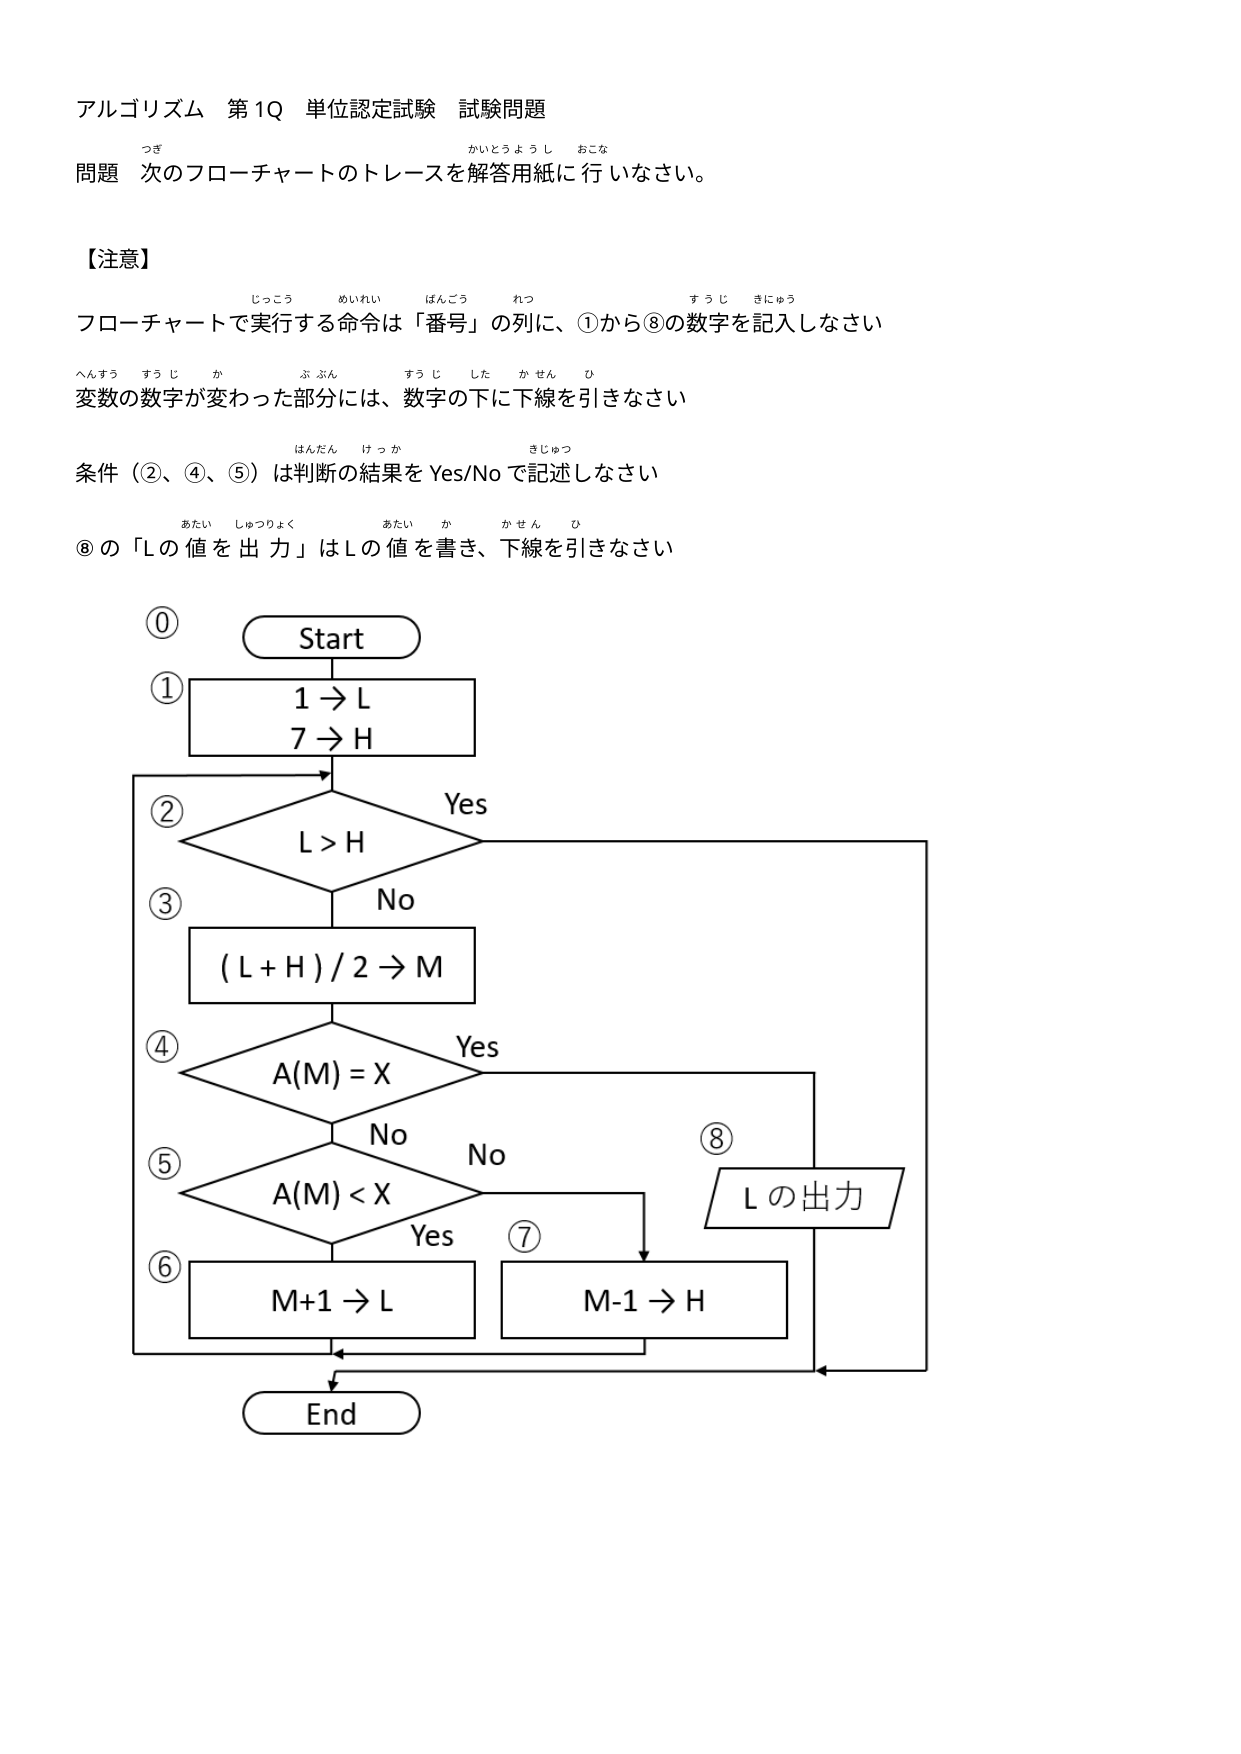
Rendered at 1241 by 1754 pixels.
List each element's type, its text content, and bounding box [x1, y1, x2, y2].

picture [75, 577, 932, 1454]
text 条件（②、④、⑤）はのをYes/Noでしなさい [75, 427, 1165, 502]
text ⑧の「Lのを」はLのをき、をきなさい [75, 502, 1165, 577]
text 【注意】 [75, 239, 1165, 277]
text 問題 のフローチャートのトレースをにいなさい。 [75, 127, 1165, 202]
text アルゴリズム 第1Q 単位認定試験 試験問題 [75, 89, 1165, 127]
text フローチャートでするは「」のに、①から⑧のをしなさい [75, 277, 1165, 352]
text のがわったには、のにをきなさい [75, 352, 1165, 427]
